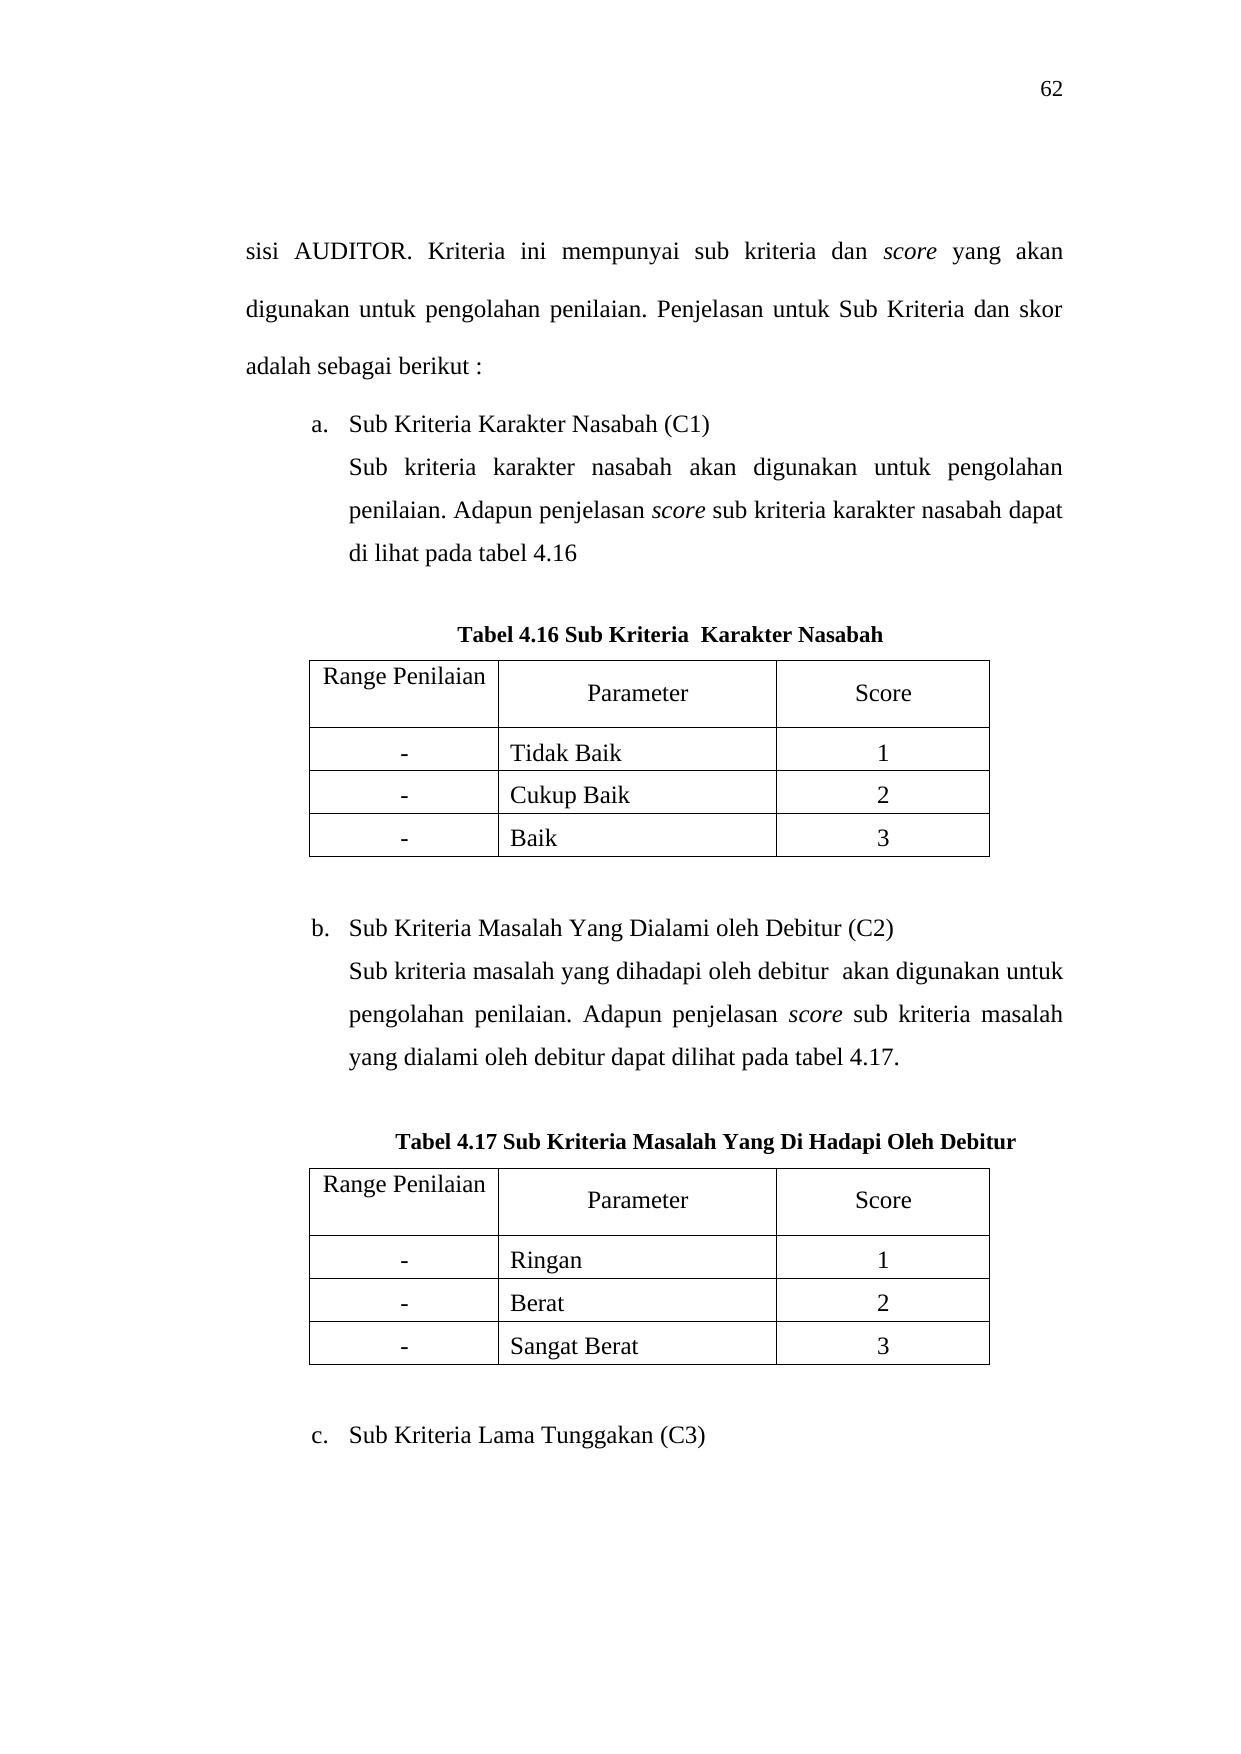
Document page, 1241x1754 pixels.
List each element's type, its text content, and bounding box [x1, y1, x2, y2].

table_cell - [310, 728, 498, 770]
list Sub Kriteria Karakter Nasabah (C1) [311, 409, 1063, 437]
table_cell Ringan [499, 1236, 776, 1278]
table_cell Baik [499, 814, 776, 856]
table_cell Berat [499, 1279, 776, 1321]
table_cell - [310, 1322, 498, 1364]
table_header Parameter [499, 1169, 776, 1235]
table_cell Tidak Baik [499, 728, 776, 770]
table_header Score [777, 1169, 989, 1235]
table_cell 2 [777, 1279, 989, 1321]
text Tabel 4.16 Sub Kriteria Karakter Nasabah [348, 621, 1063, 647]
table_cell - [310, 814, 498, 856]
text Sub kriteria masalah yang dihadapi oleh debitur akan digunakan untuk pengolahan penilaian. Adapun penjelasan score sub kriteria masalah yang dialami oleh debitur dapat dilihat pada tabel 4.17. [349, 956, 1063, 1071]
table_cell - [310, 1236, 498, 1278]
table_cell - [310, 1279, 498, 1321]
table_cell Sangat Berat [499, 1322, 776, 1364]
list Sub Kriteria Lama Tunggakan (C3) [311, 1420, 1063, 1449]
table_cell 1 [777, 728, 989, 770]
table_cell 1 [777, 1236, 989, 1278]
table_header Score [777, 661, 989, 727]
table_cell 2 [777, 771, 989, 813]
table_cell Cukup Baik [499, 771, 776, 813]
table_cell 3 [777, 814, 989, 856]
text Tabel 4.17 Sub Kriteria Masalah Yang Di Hadapi Oleh Debitur [348, 1128, 1063, 1155]
table_header Parameter [499, 661, 776, 727]
list Sub Kriteria Masalah Yang Dialami oleh Debitur (C2) [311, 913, 1063, 941]
table_header Range Penilaian [310, 661, 498, 727]
table_cell - [310, 771, 498, 813]
text Sub kriteria karakter nasabah akan digunakan untuk pengolahan penilaian. Adapun penjelasan score sub kriteria karakter nasabah dapat di lihat pada tabel 4.16 [349, 452, 1063, 567]
table_cell 3 [777, 1322, 989, 1364]
table_header Range Penilaian [310, 1169, 498, 1235]
